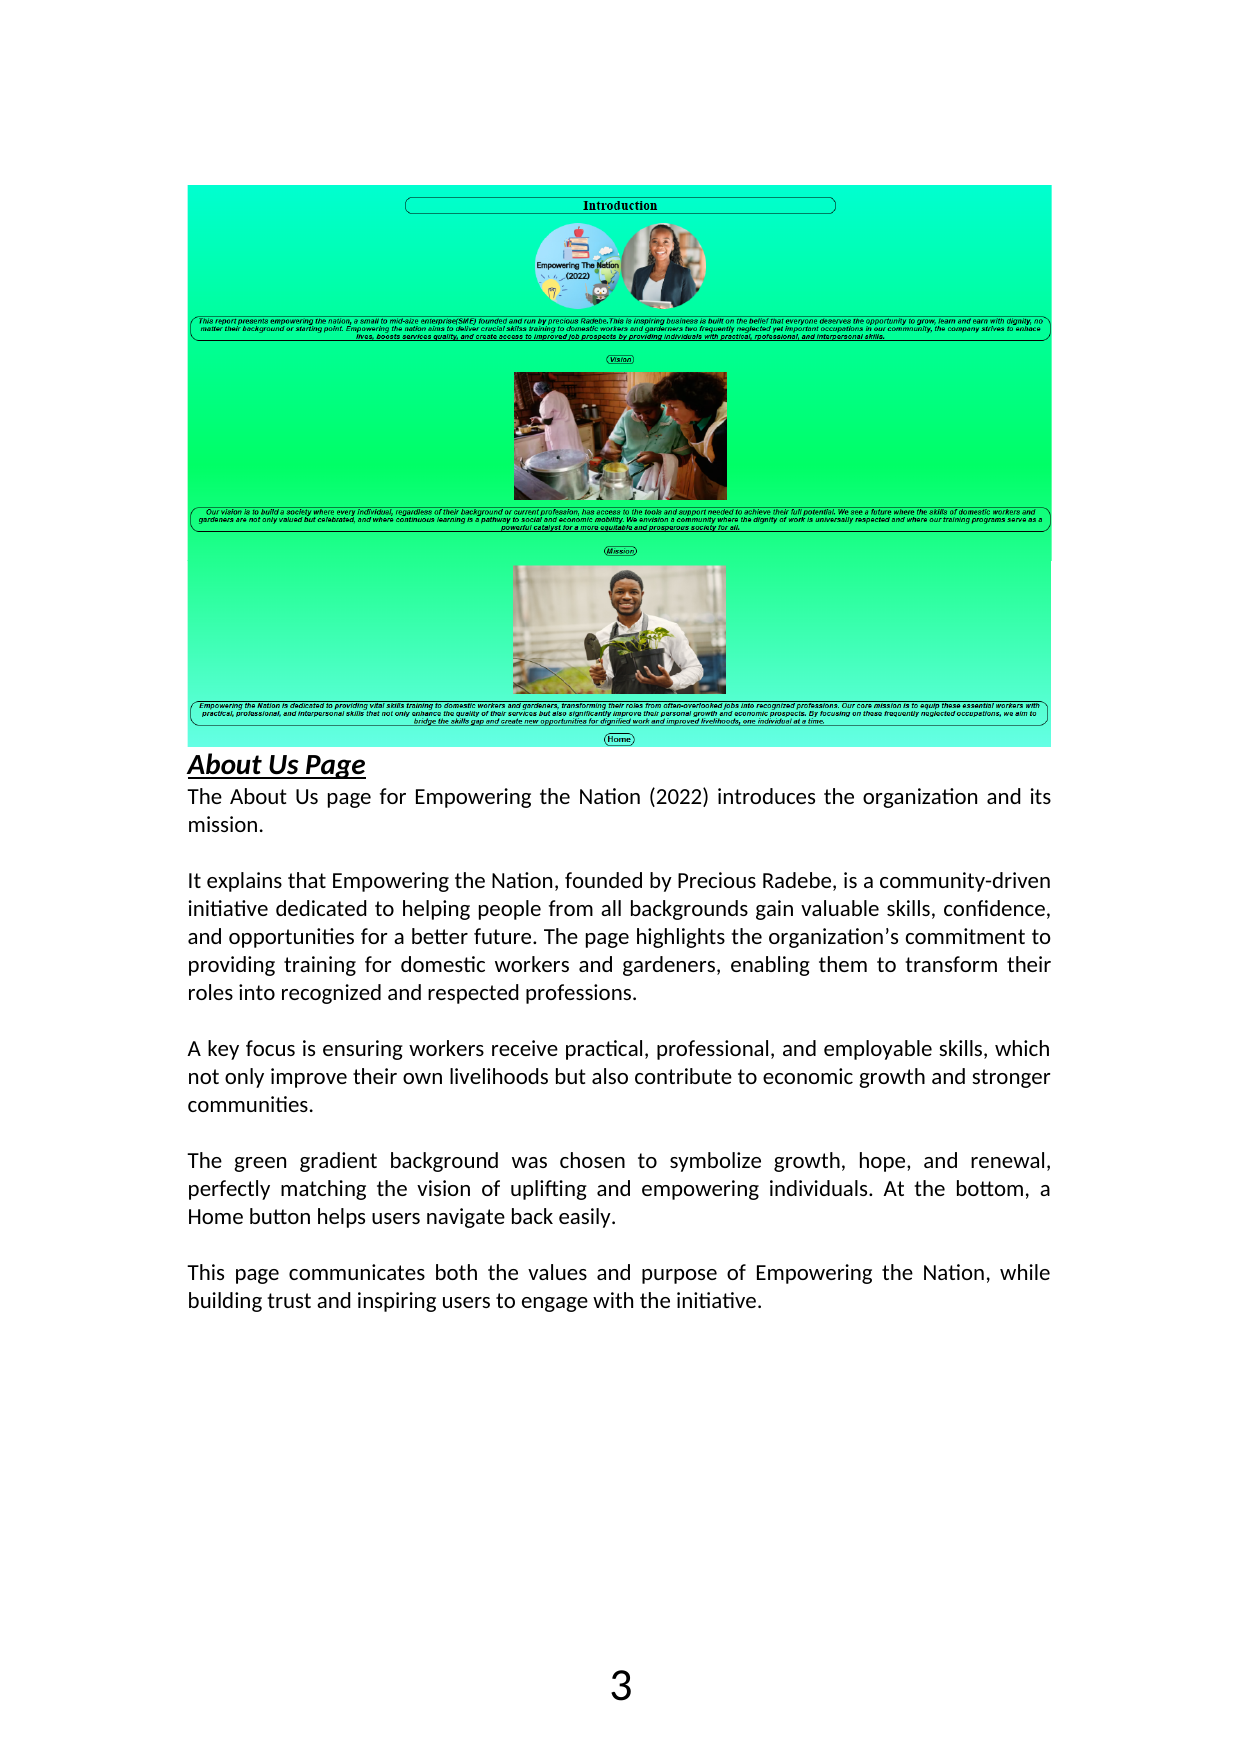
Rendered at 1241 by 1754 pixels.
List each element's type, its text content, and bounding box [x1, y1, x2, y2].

text About Us Page [187, 746, 1053, 782]
text The About Us page for Empowering the Nation (2022) introduces the organization and its mission. [187, 782, 1053, 838]
picture [187, 185, 1052, 747]
text A key focus is ensuring workers receive practical, professional, and employable skills, which not only improve their own livelihoods but also contribute to economic growth and stronger communities. [187, 1034, 1053, 1118]
text This page communicates both the values and purpose of Empowering the Nation, while building trust and inspiring users to engage with the initiative. [187, 1258, 1053, 1314]
text It explains that Empowering the Nation, founded by Precious Radebe, is a community-driven initiative dedicated to helping people from all backgrounds gain valuable skills, confidence, and opportunities for a better future. The page highlights the organization’s commitment to providing training for domestic workers and gardeners, enabling them to transform their roles into recognized and respected professions. [187, 866, 1053, 1006]
text The green gradient background was chosen to symbolize growth, hope, and renewal, perfectly matching the vision of uplifting and empowering individuals. At the bottom, a Home button helps users navigate back easily. [187, 1146, 1053, 1230]
